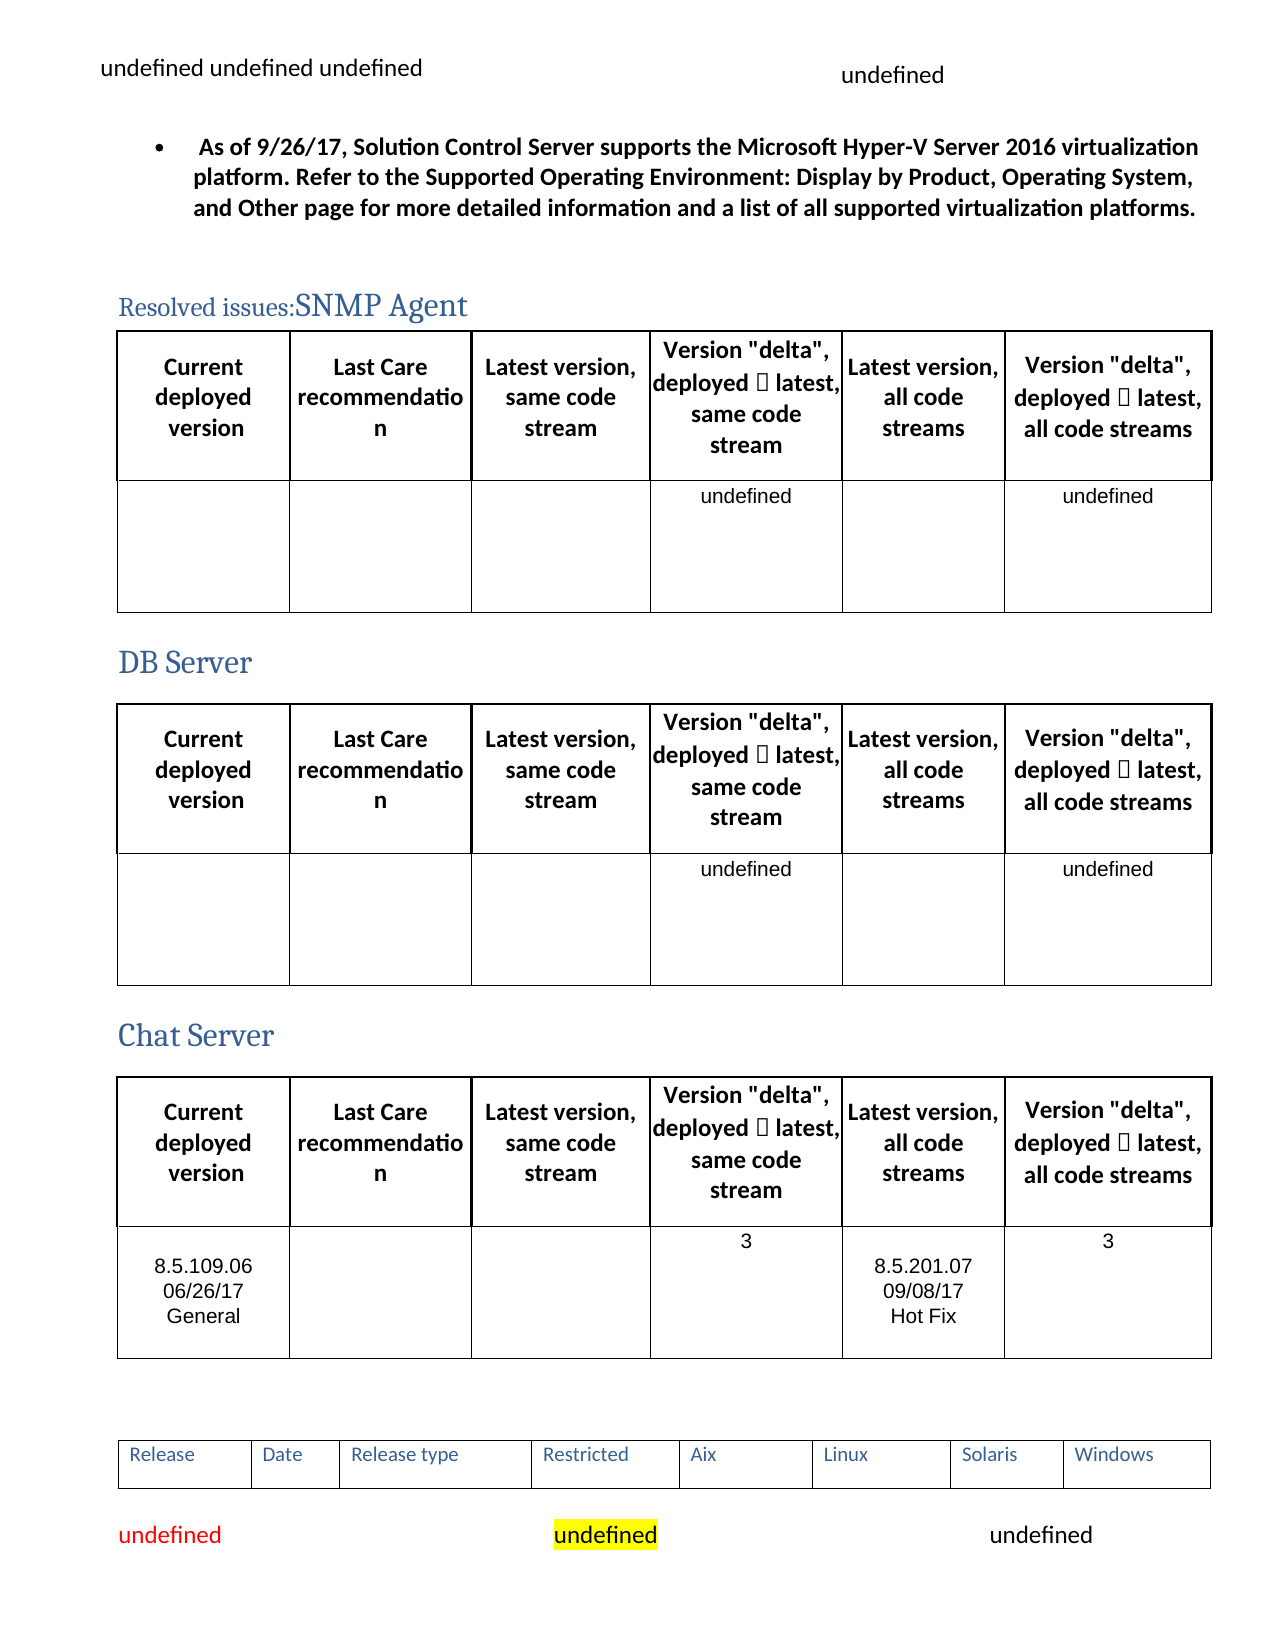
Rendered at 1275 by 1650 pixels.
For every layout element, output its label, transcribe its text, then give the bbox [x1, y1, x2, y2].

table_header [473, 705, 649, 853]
text Chat Server [118, 1016, 1226, 1055]
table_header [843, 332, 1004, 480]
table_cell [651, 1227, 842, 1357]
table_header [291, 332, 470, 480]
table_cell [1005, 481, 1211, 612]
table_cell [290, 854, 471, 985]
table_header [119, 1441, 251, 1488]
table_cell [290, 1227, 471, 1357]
text DB Server [118, 644, 1226, 682]
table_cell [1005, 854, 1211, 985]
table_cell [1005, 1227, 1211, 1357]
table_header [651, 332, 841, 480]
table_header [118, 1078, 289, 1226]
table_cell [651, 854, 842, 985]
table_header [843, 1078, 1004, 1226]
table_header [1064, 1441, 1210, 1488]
subtitle Resolved issues:SNMP Agent [118, 286, 1226, 324]
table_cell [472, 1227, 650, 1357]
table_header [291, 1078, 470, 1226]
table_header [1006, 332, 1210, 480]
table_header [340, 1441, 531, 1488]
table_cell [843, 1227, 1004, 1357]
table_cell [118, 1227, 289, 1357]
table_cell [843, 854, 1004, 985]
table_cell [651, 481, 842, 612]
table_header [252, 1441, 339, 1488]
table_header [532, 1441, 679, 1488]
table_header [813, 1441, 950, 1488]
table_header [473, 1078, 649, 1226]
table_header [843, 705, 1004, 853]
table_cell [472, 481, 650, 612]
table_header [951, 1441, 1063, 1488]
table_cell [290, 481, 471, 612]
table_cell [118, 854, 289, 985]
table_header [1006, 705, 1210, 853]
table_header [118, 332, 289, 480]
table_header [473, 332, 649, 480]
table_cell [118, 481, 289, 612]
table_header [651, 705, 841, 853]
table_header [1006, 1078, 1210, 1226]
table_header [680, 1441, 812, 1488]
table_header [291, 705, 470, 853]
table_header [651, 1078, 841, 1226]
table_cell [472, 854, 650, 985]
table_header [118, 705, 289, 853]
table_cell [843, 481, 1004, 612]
